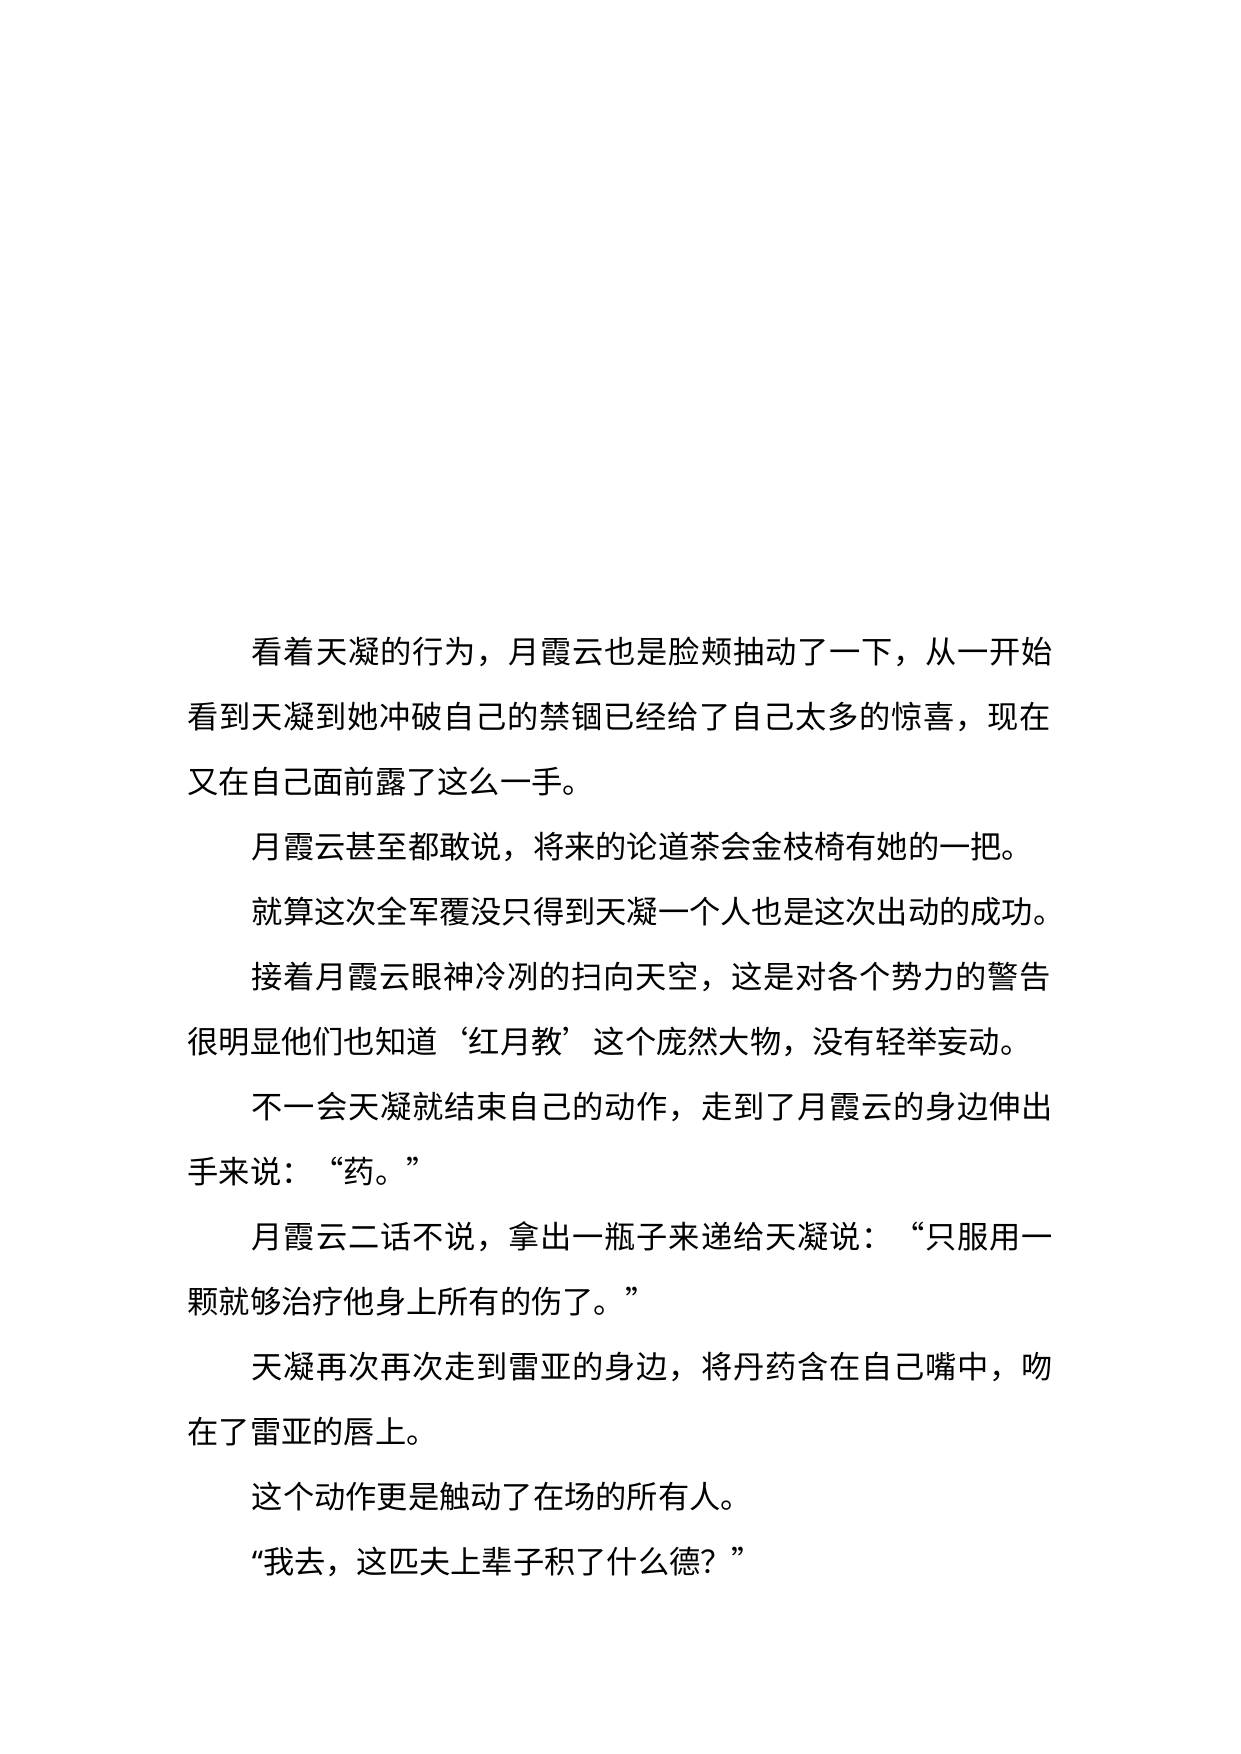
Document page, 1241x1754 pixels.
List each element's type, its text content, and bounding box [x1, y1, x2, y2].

text 这个动作更是触动了在场的所有人。 [187, 1462, 1053, 1527]
text 就算这次全军覆没只得到天凝一个人也是这次出动的成功。 [187, 877, 1053, 942]
text 月霞云二话不说，拿出一瓶子来递给天凝说：“只服用一颗就够治疗他身上所有的伤了。” [187, 1202, 1053, 1332]
text 天凝再次再次走到雷亚的身边，将丹药含在自己嘴中，吻在了雷亚的唇上。 [187, 1332, 1053, 1462]
text 不一会天凝就结束自己的动作，走到了月霞云的身边伸出手来说：“药。” [187, 1072, 1053, 1202]
text 看着天凝的行为，月霞云也是脸颊抽动了一下，从一开始看到天凝到她冲破自己的禁锢已经给了自己太多的惊喜，现在又在自己面前露了这么一手。 [187, 617, 1053, 812]
text “我去，这匹夫上辈子积了什么德？” [187, 1527, 1053, 1592]
text 接着月霞云眼神冷冽的扫向天空，这是对各个势力的警告，很明显他们也知道‘红月教’这个庞然大物，没有轻举妄动。 [187, 942, 1053, 1072]
text 月霞云甚至都敢说，将来的论道茶会金枝椅有她的一把。 [187, 812, 1053, 877]
